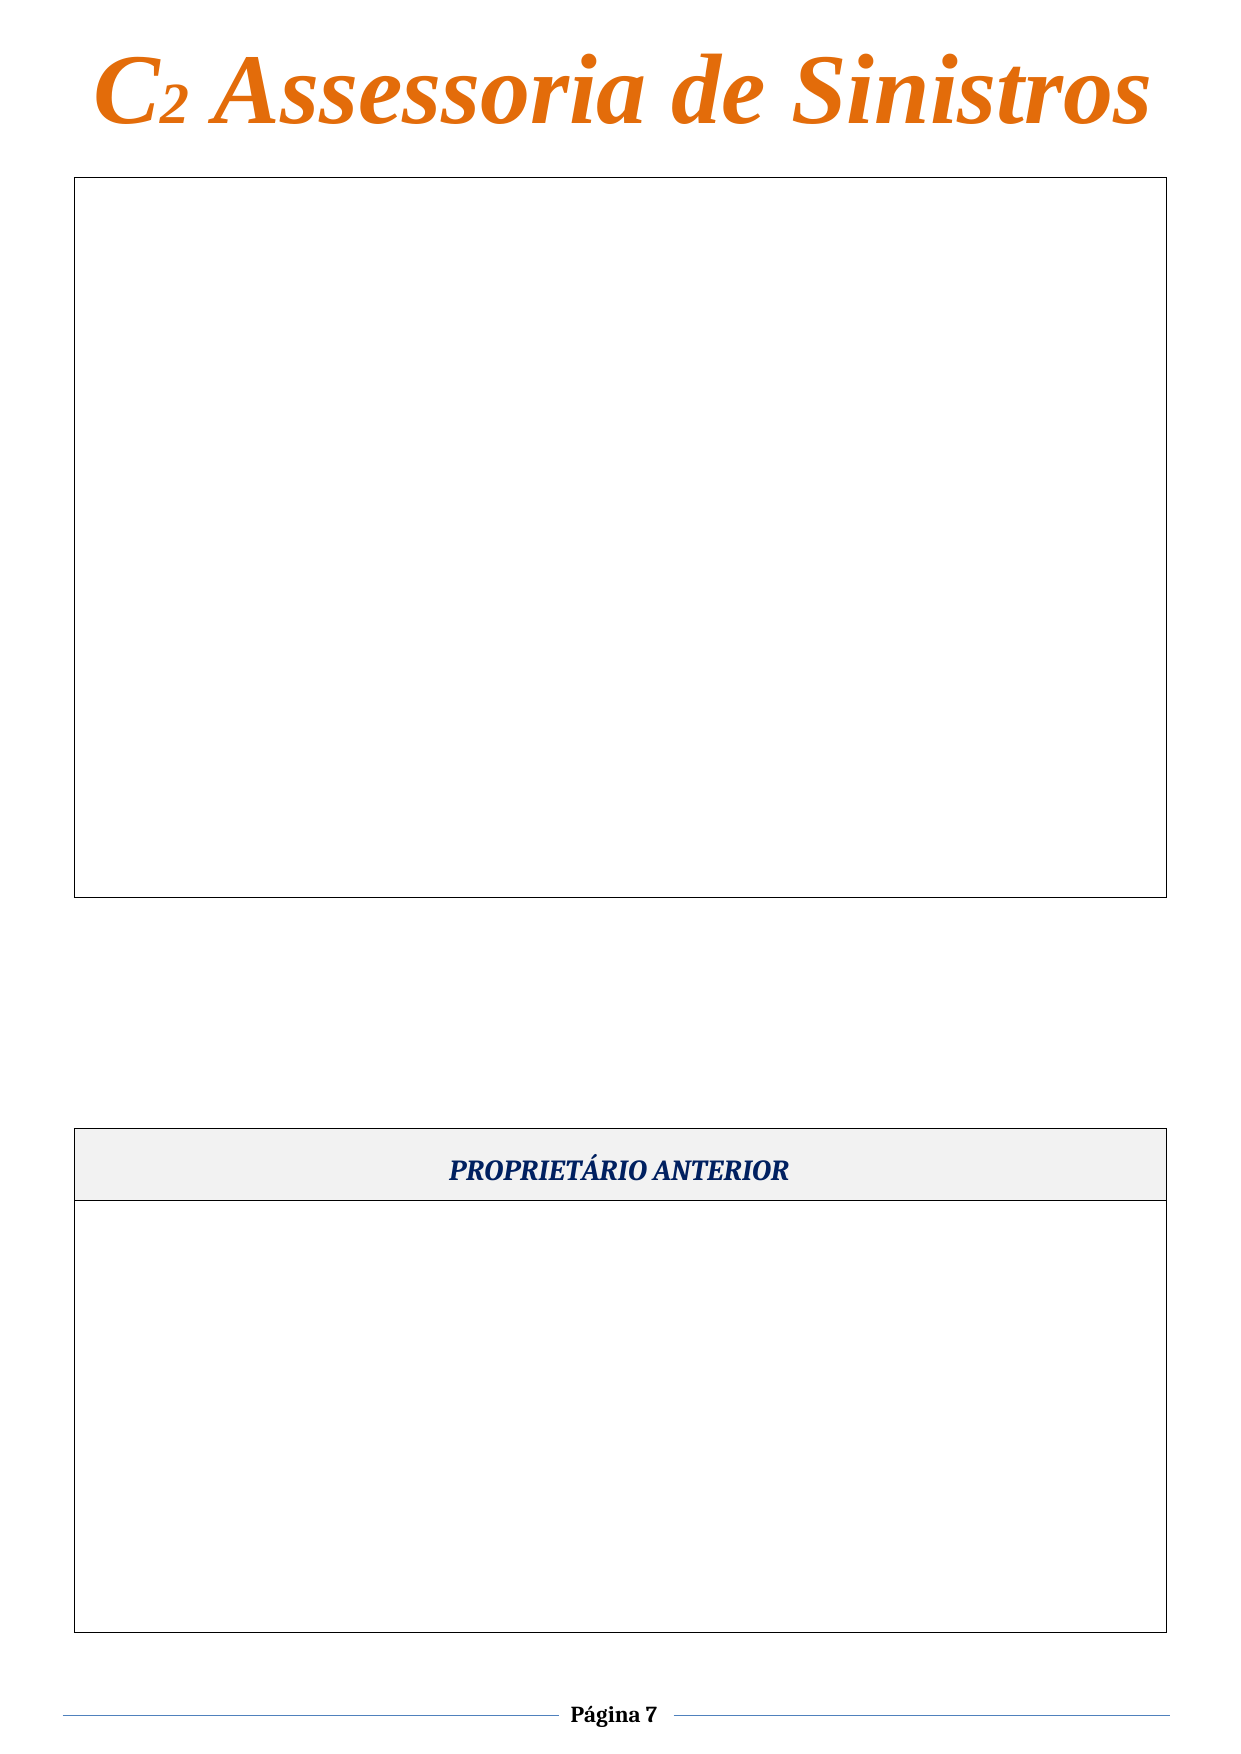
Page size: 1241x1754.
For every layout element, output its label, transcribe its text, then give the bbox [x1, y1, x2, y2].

table_header PROPRIETÁRIO ANTERIOR [75, 1129, 1166, 1200]
table_cell [75, 1201, 1166, 1632]
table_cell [75, 178, 1166, 897]
